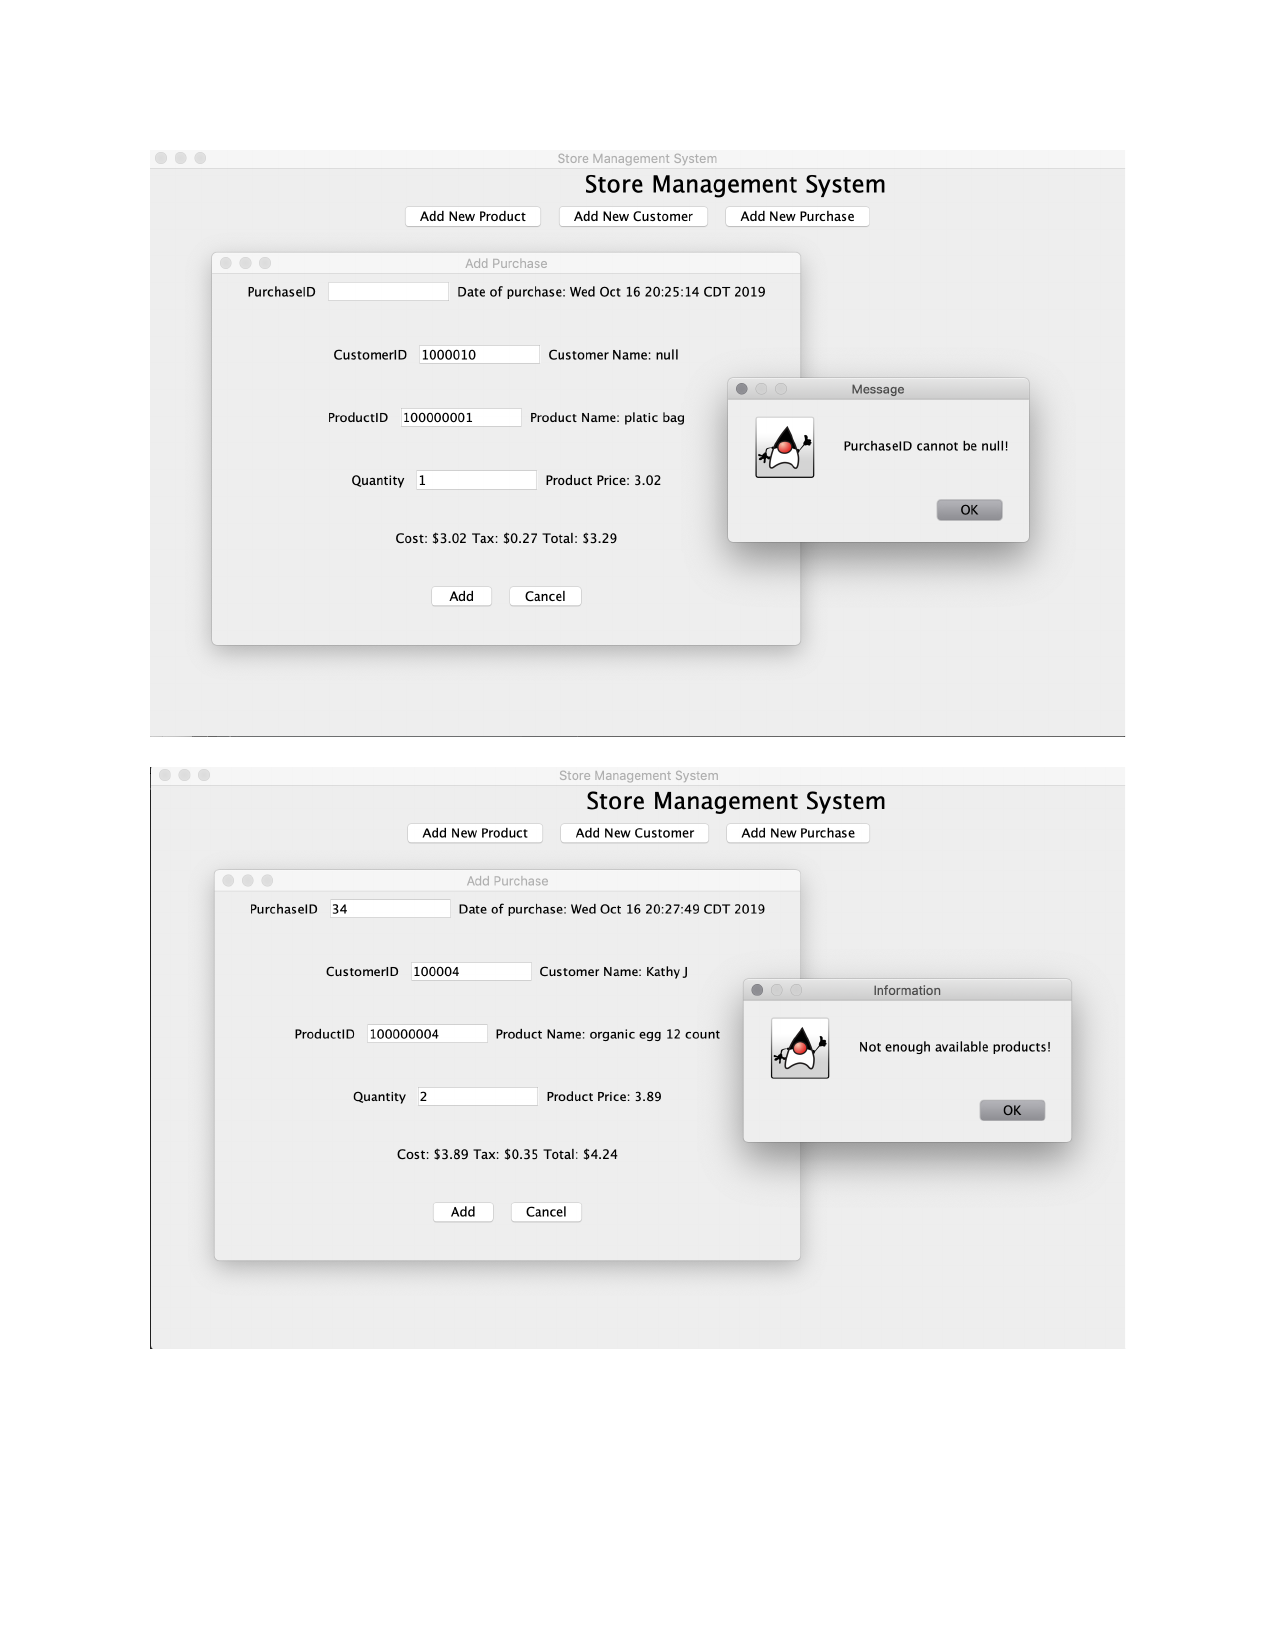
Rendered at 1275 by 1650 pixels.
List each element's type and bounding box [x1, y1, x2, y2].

picture [150, 767, 1125, 1349]
picture [150, 150, 1125, 737]
